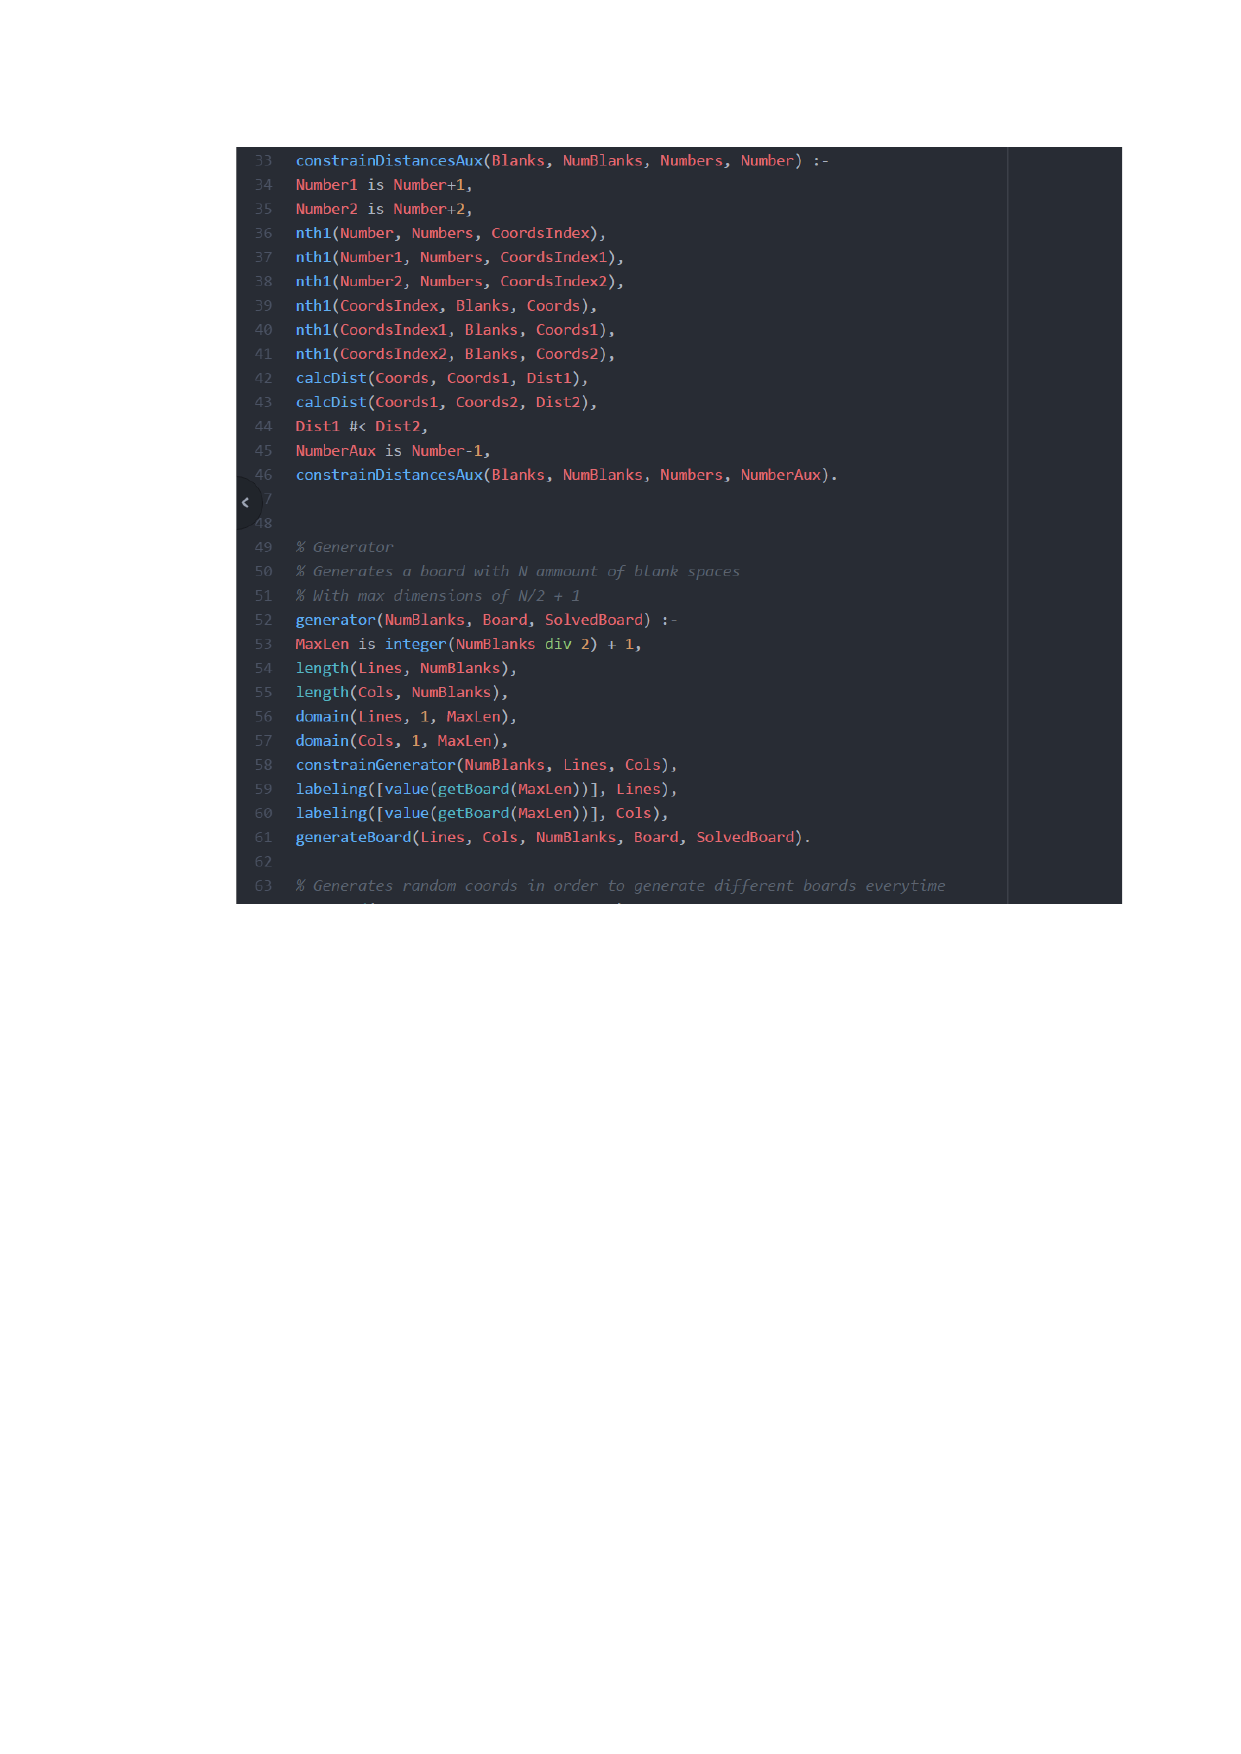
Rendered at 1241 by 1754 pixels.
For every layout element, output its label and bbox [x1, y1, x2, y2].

picture [236, 147, 1123, 904]
